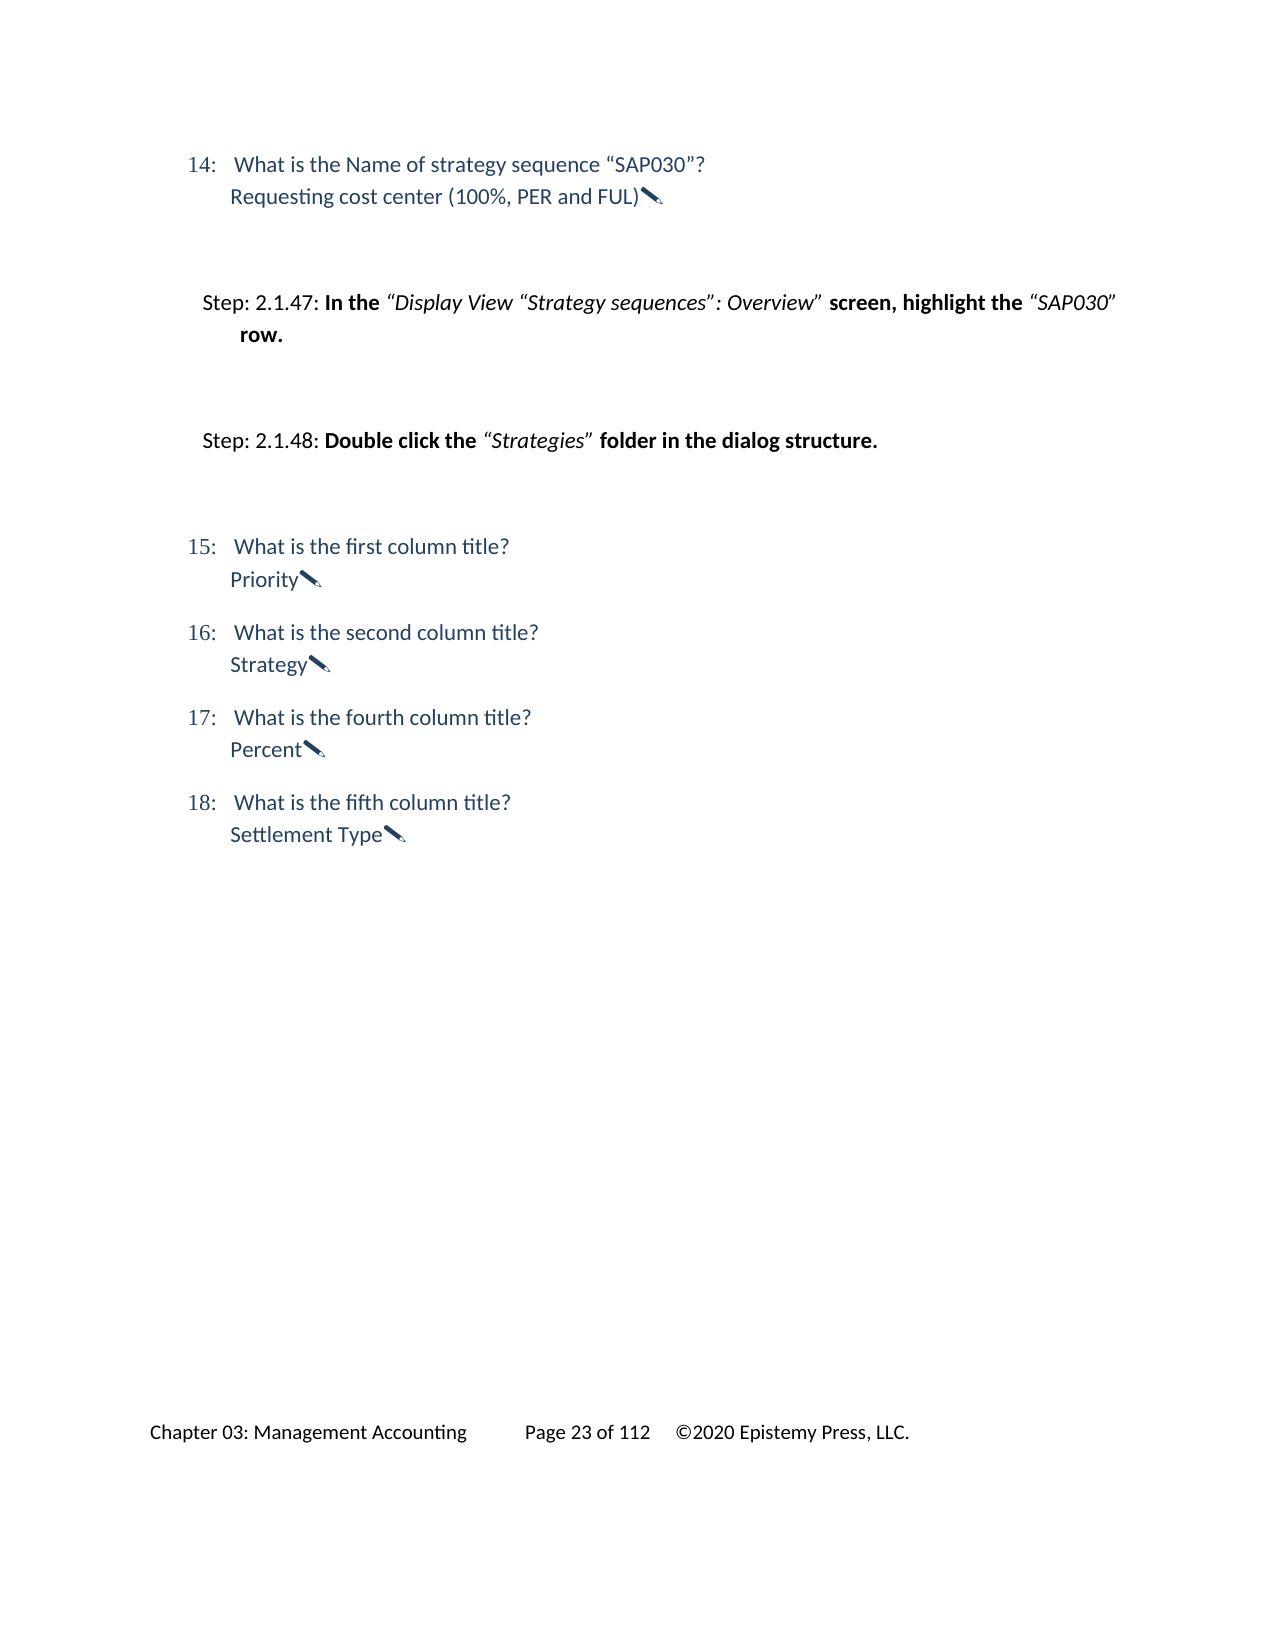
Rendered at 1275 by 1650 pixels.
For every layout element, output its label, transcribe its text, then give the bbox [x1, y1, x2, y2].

text What is the second column title? Strategy [187, 618, 1125, 678]
text What is the first column title? Priority [187, 532, 1125, 593]
text What is the fifth column title? Settlement Type [187, 788, 1125, 848]
text In the “Display View “Strategy sequences”: Overview” screen, highlight the “SAP030” row. [202, 288, 1125, 348]
text Double click the “Strategies” folder in the dialog structure. [202, 426, 1125, 454]
text What is the Name of strategy sequence “SAP030”? Requesting cost center (100%, PER and FUL) [187, 150, 1125, 210]
text What is the fourth column title? Percent [187, 703, 1125, 763]
